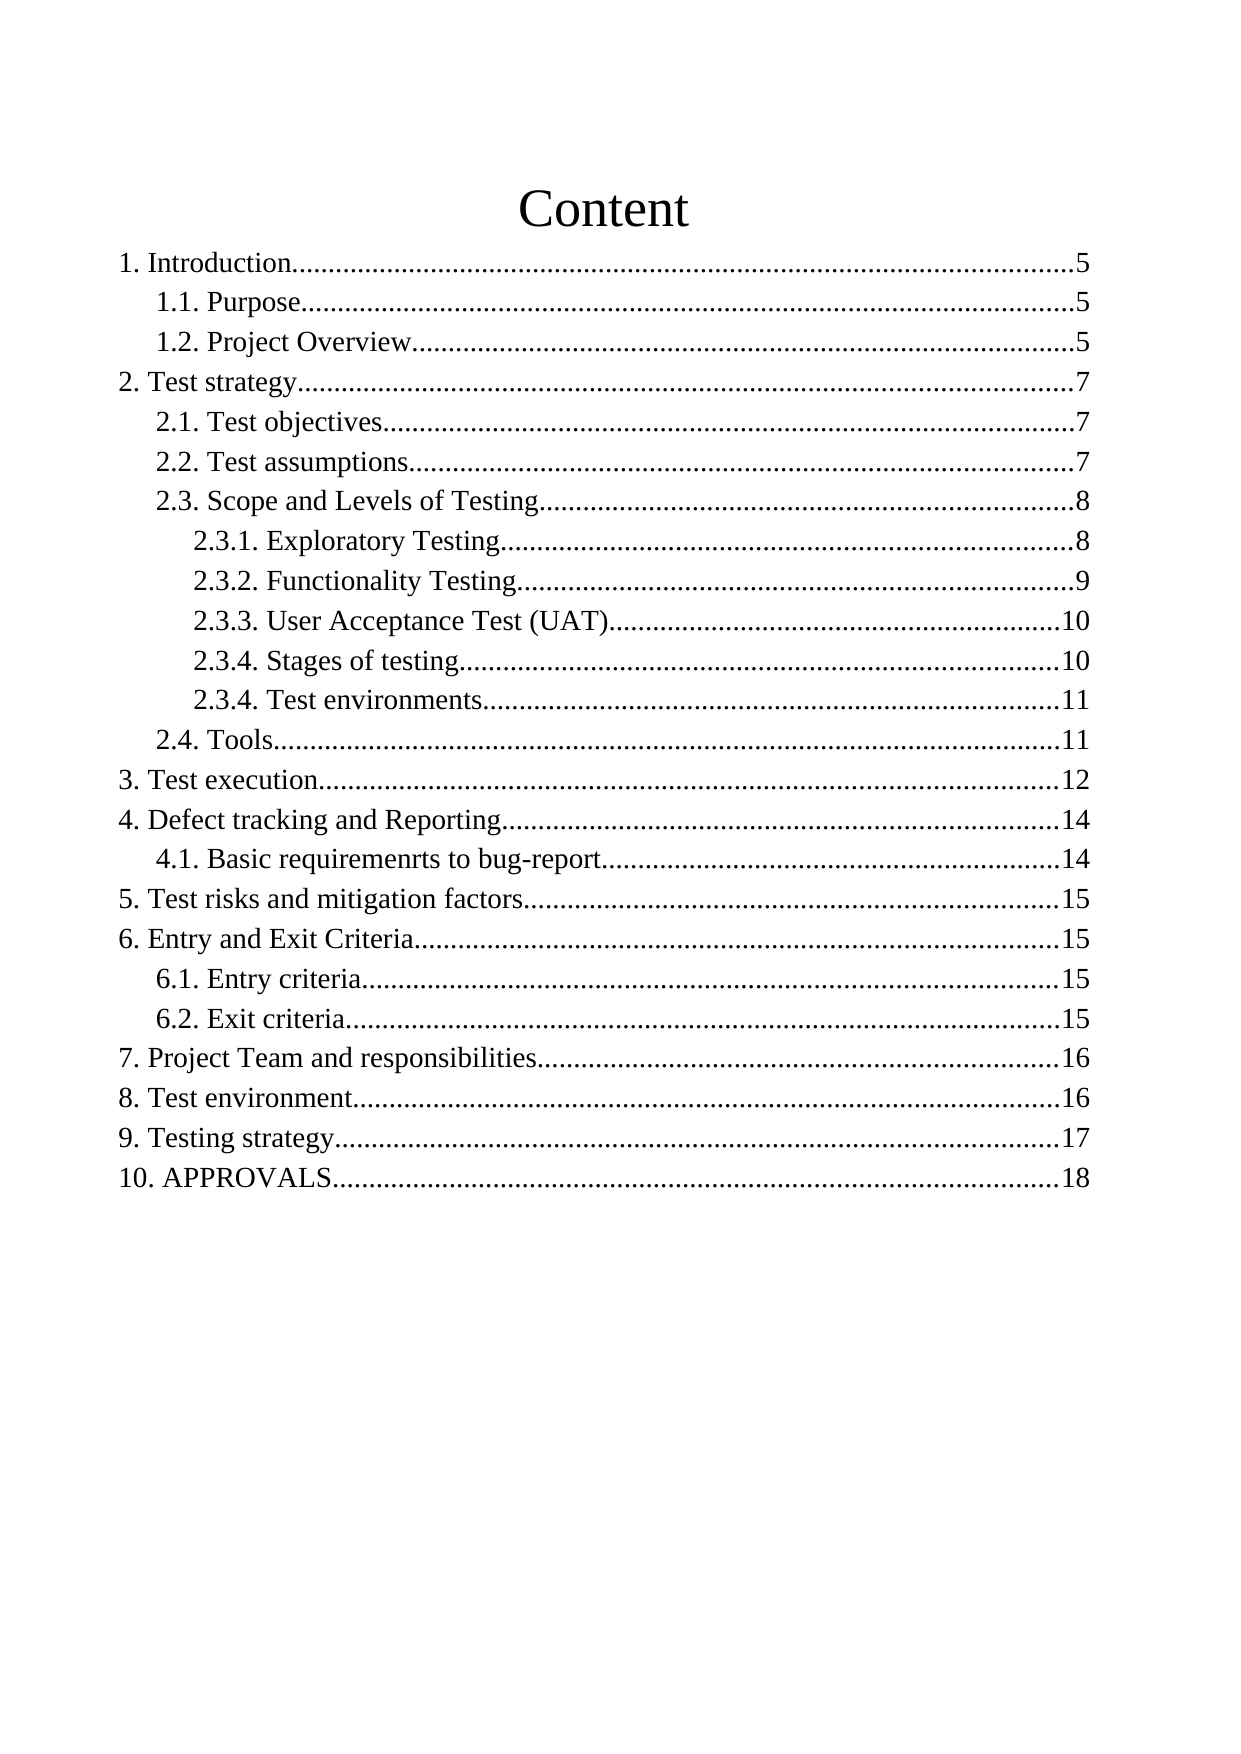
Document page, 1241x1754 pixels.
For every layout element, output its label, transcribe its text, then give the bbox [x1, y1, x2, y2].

title Content [118, 176, 1090, 238]
